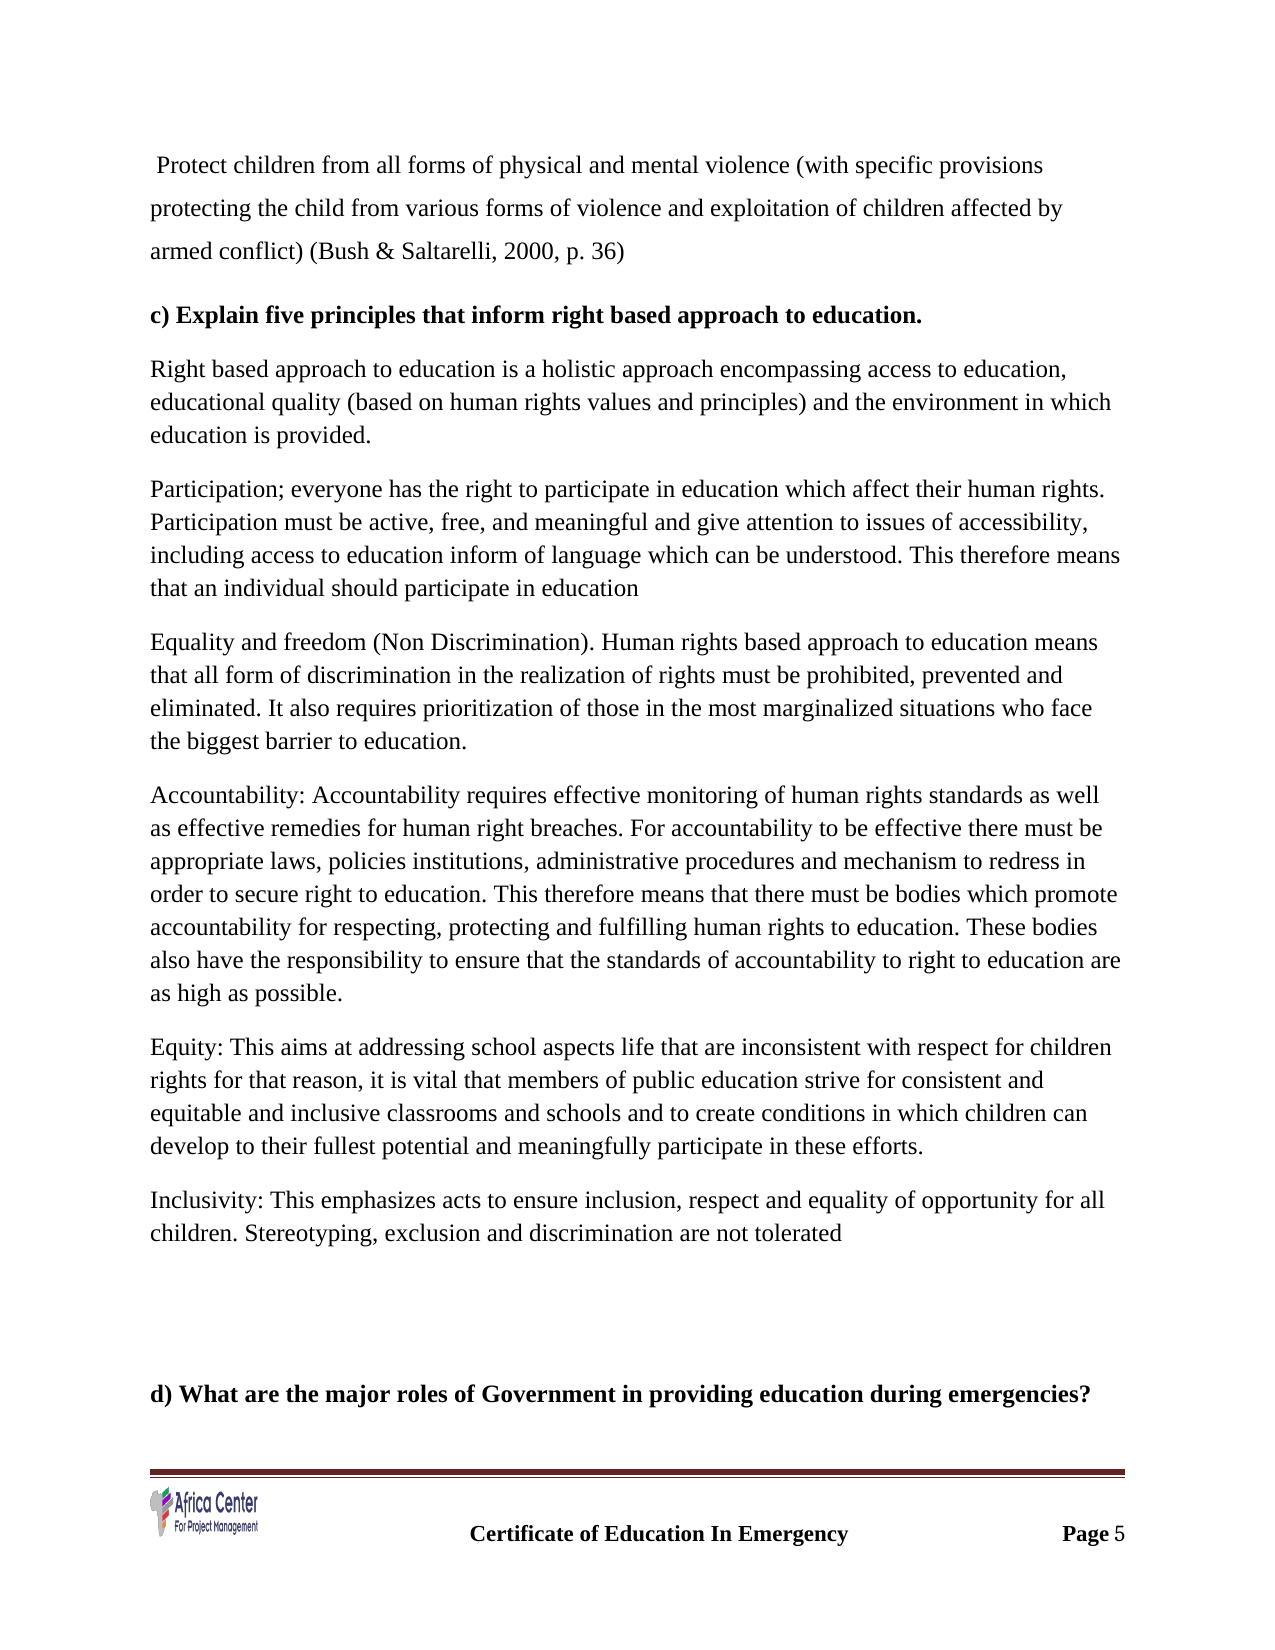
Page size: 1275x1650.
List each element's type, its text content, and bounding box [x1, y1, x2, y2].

text Equity: This aims at addressing school aspects life that are inconsistent with respect for children rights for that reason, it is vital that members of public education strive for consistent and equitable and inclusive classrooms and schools and to create conditions in which children can develop to their fullest potential and meaningfully participate in these efforts. [150, 1032, 1125, 1159]
text Inclusivity: This emphasizes acts to ensure inclusion, respect and equality of opportunity for all children. Stereotyping, exclusion and discrimination are not tolerated [150, 1185, 1125, 1246]
text Right based approach to education is a holistic approach encompassing access to education, educational quality (based on human rights values and principles) and the environment in which education is provided. [150, 354, 1125, 449]
text c) Explain five principles that inform right based approach to education. [150, 300, 1125, 329]
text d) What are the major roles of Government in providing education during emergencies? [150, 1379, 1125, 1408]
text Equality and freedom (Non Discrimination). Human rights based approach to education means that all form of discrimination in the realization of rights must be prohibited, prevented and eliminated. It also requires prioritization of those in the most marginalized situations who face the biggest barrier to education. [150, 627, 1125, 755]
text Participation; everyone has the right to participate in education which affect their human rights. Participation must be active, free, and meaningful and give attention to issues of accessibility, including access to education inform of language which can be understood. This therefore means that an individual should participate in education [150, 474, 1125, 602]
text Accountability: Accountability requires effective monitoring of human rights standards as well as effective remedies for human right breaches. For accountability to be effective there must be appropriate laws, policies institutions, administrative procedures and mechanism to redress in order to secure right to education. This therefore means that there must be bodies which promote accountability for respecting, protecting and fulfilling human rights to education. These bodies also have the responsibility to ensure that the standards of accountability to right to education are as high as possible. [150, 780, 1125, 1007]
text Protect children from all forms of physical and mental violence (with specific provisions protecting the child from various forms of violence and exploitation of children affected by armed conflict) (Bush & Saltarelli, 2000, p. 36) [150, 150, 1125, 265]
picture [150, 1480, 258, 1542]
